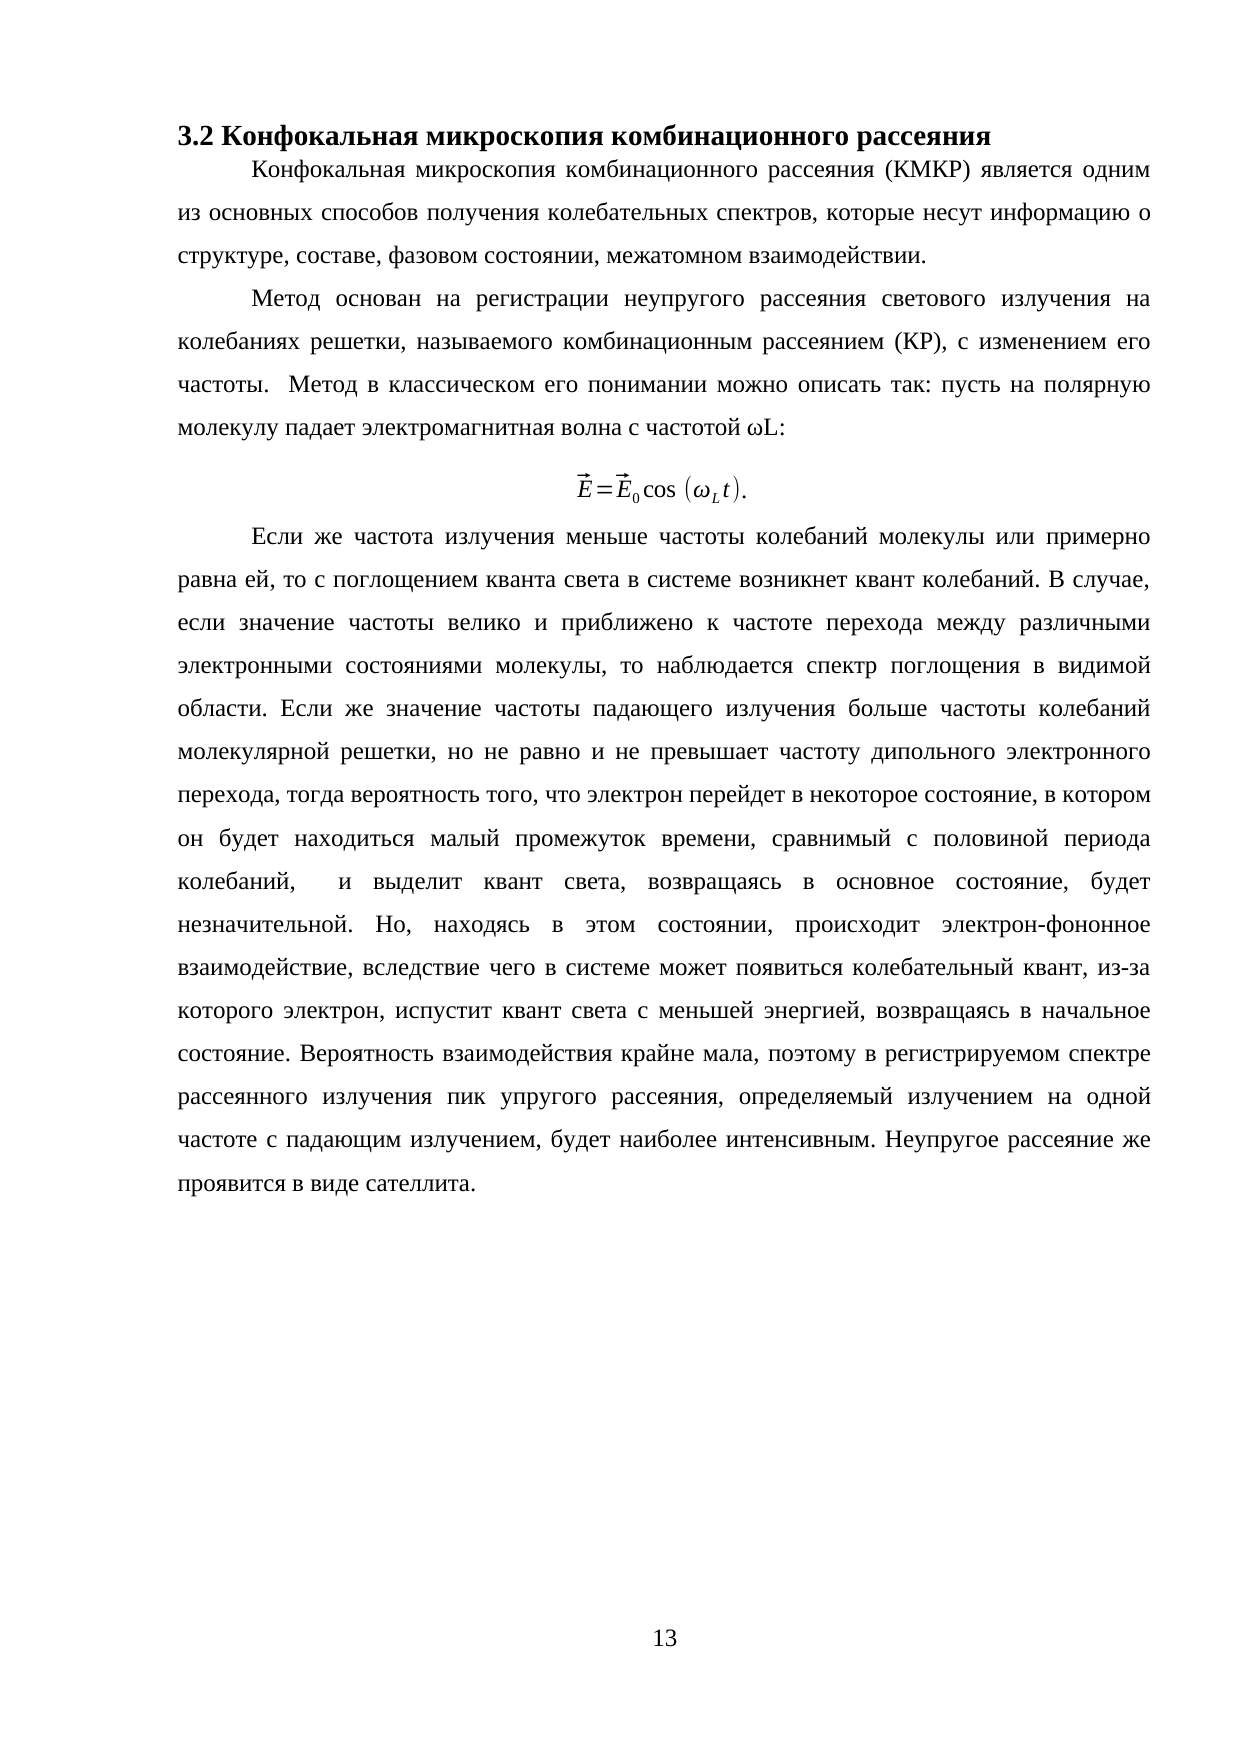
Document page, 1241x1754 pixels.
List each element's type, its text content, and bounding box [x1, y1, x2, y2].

text Метод основан на регистрации неупругого рассеяния светового излучения на колебаниях решетки, называемого комбинационным рассеянием (КР), с изменением его частоты. Метод в классическом его понимании можно описать так: пусть на полярную молекулу падает электромагнитная волна с частотой ωL: [177, 283, 1152, 441]
text Конфокальная микроскопия комбинационного рассеяния (КМКР) является одним из основных способов получения колебательных спектров, которые несут информацию о структуре, составе, фазовом состоянии, межатомном взаимодействии. [177, 154, 1152, 269]
text . [177, 472, 1152, 506]
subtitle 3.2 Конфокальная микроскопия комбинационного рассеяния [177, 118, 1152, 152]
text Если же частота излучения меньше частоты колебаний молекулы или примерно равна ей, то с поглощением кванта света в системе возникнет квант колебаний. В случае, если значение частоты велико и приближено к частоте перехода между различными электронными состояниями молекулы, то наблюдается спектр поглощения в видимой области. Если же значение частоты падающего излучения больше частоты колебаний молекулярной решетки, но не равно и не превышает частоту дипольного электронного перехода, тогда вероятность того, что электрон перейдет в некоторое состояние, в котором он будет находиться малый промежуток времени, сравнимый с половиной периода колебаний, и выделит квант света, возвращаясь в основное состояние, будет незначительной. Но, находясь в этом состоянии, происходит электрон-фононное взаимодействие, вследствие чего в системе может появиться колебательный квант, из-за которого электрон, испустит квант света с меньшей энергией, возвращаясь в начальное состояние. Вероятность взаимодействия крайне мала, поэтому в регистрируемом спектре рассеянного излучения пик упругого рассеяния, определяемый излучением на одной частоте с падающим излучением, будет наиболее интенсивным. Неупругое рассеяние же проявится в виде сателлита. [177, 521, 1152, 1196]
